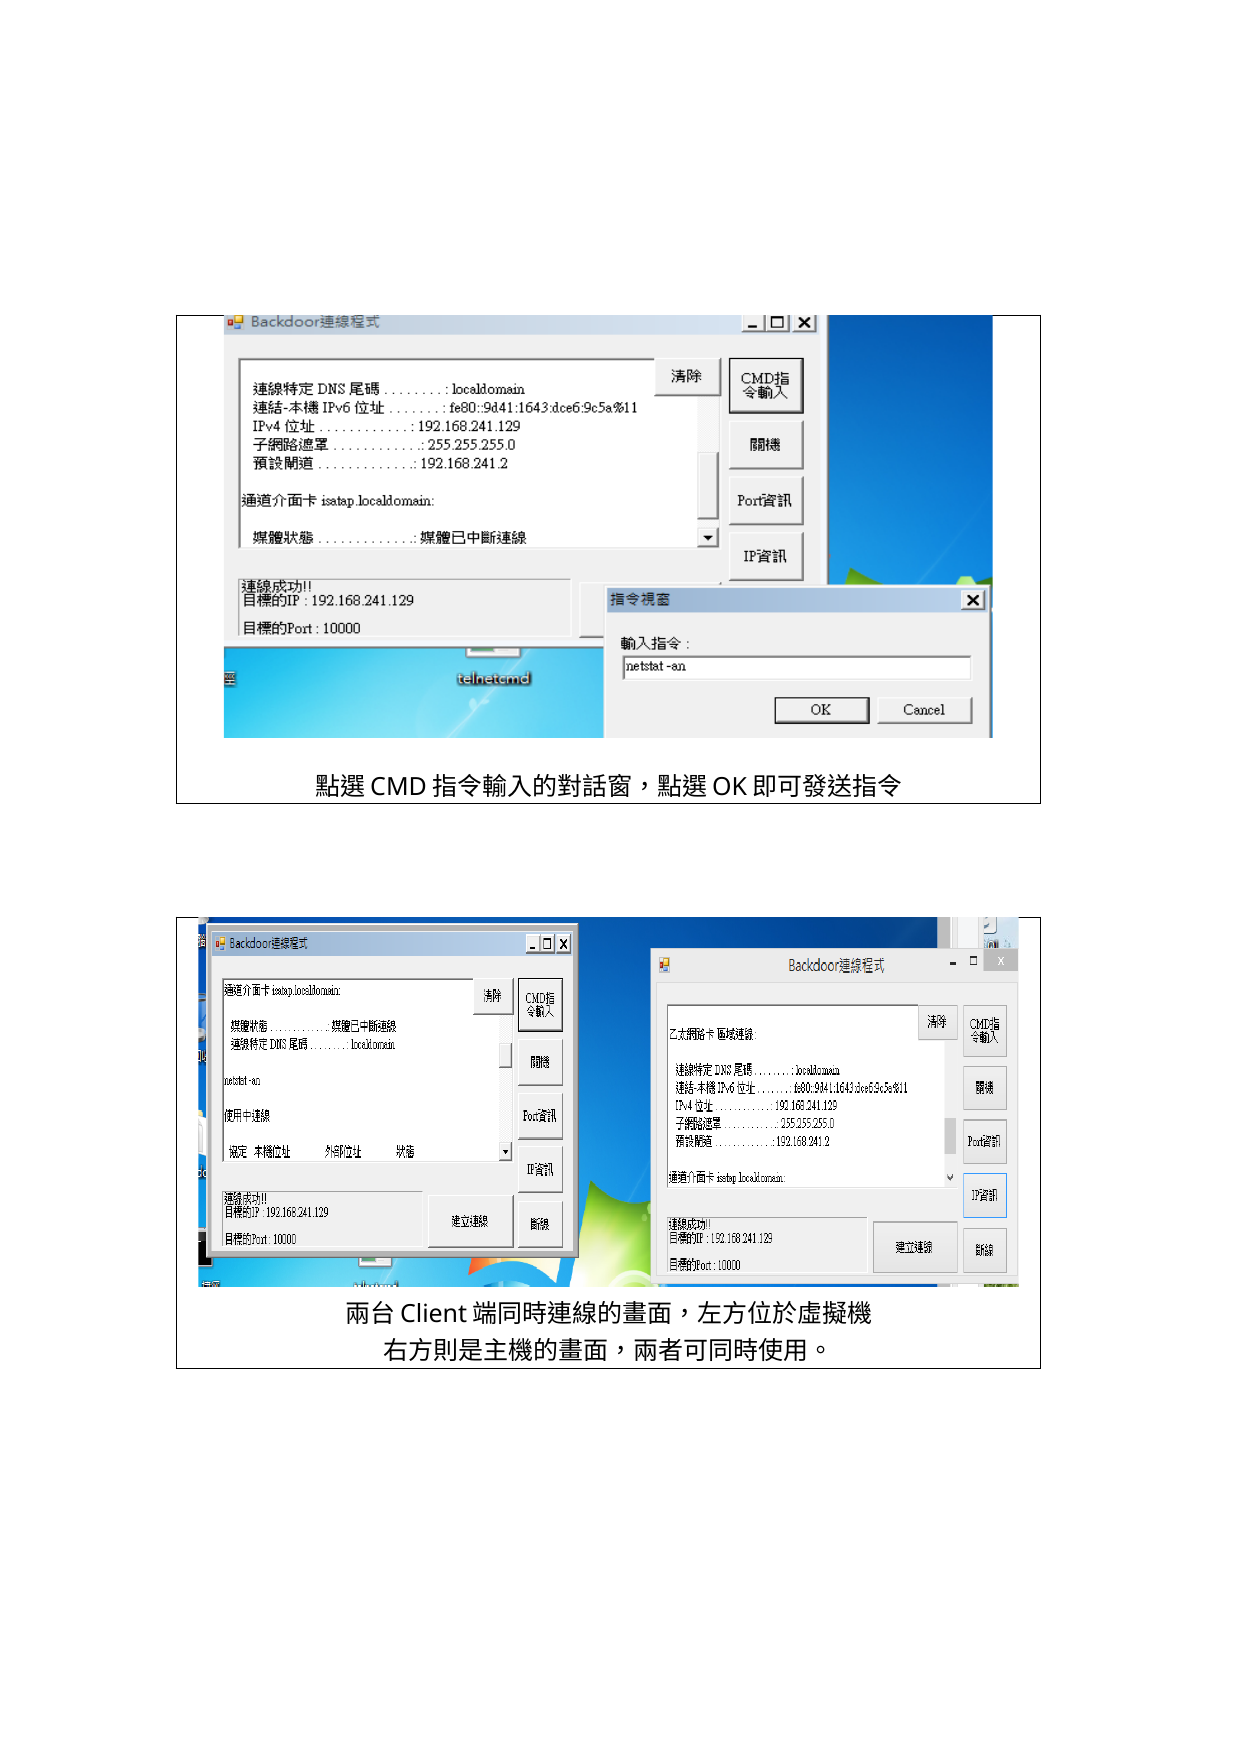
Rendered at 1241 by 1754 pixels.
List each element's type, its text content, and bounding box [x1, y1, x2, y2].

table_header 點選CMD指令輸入的對話窗，點選OK即可發送指令 [177, 316, 1040, 803]
table_header 兩台Client端同時連線的畫面，左方位於虛擬機 右方則是主機的畫面，兩者可同時使用。 [177, 918, 1040, 1368]
picture [223, 315, 993, 738]
picture [198, 917, 1019, 1287]
